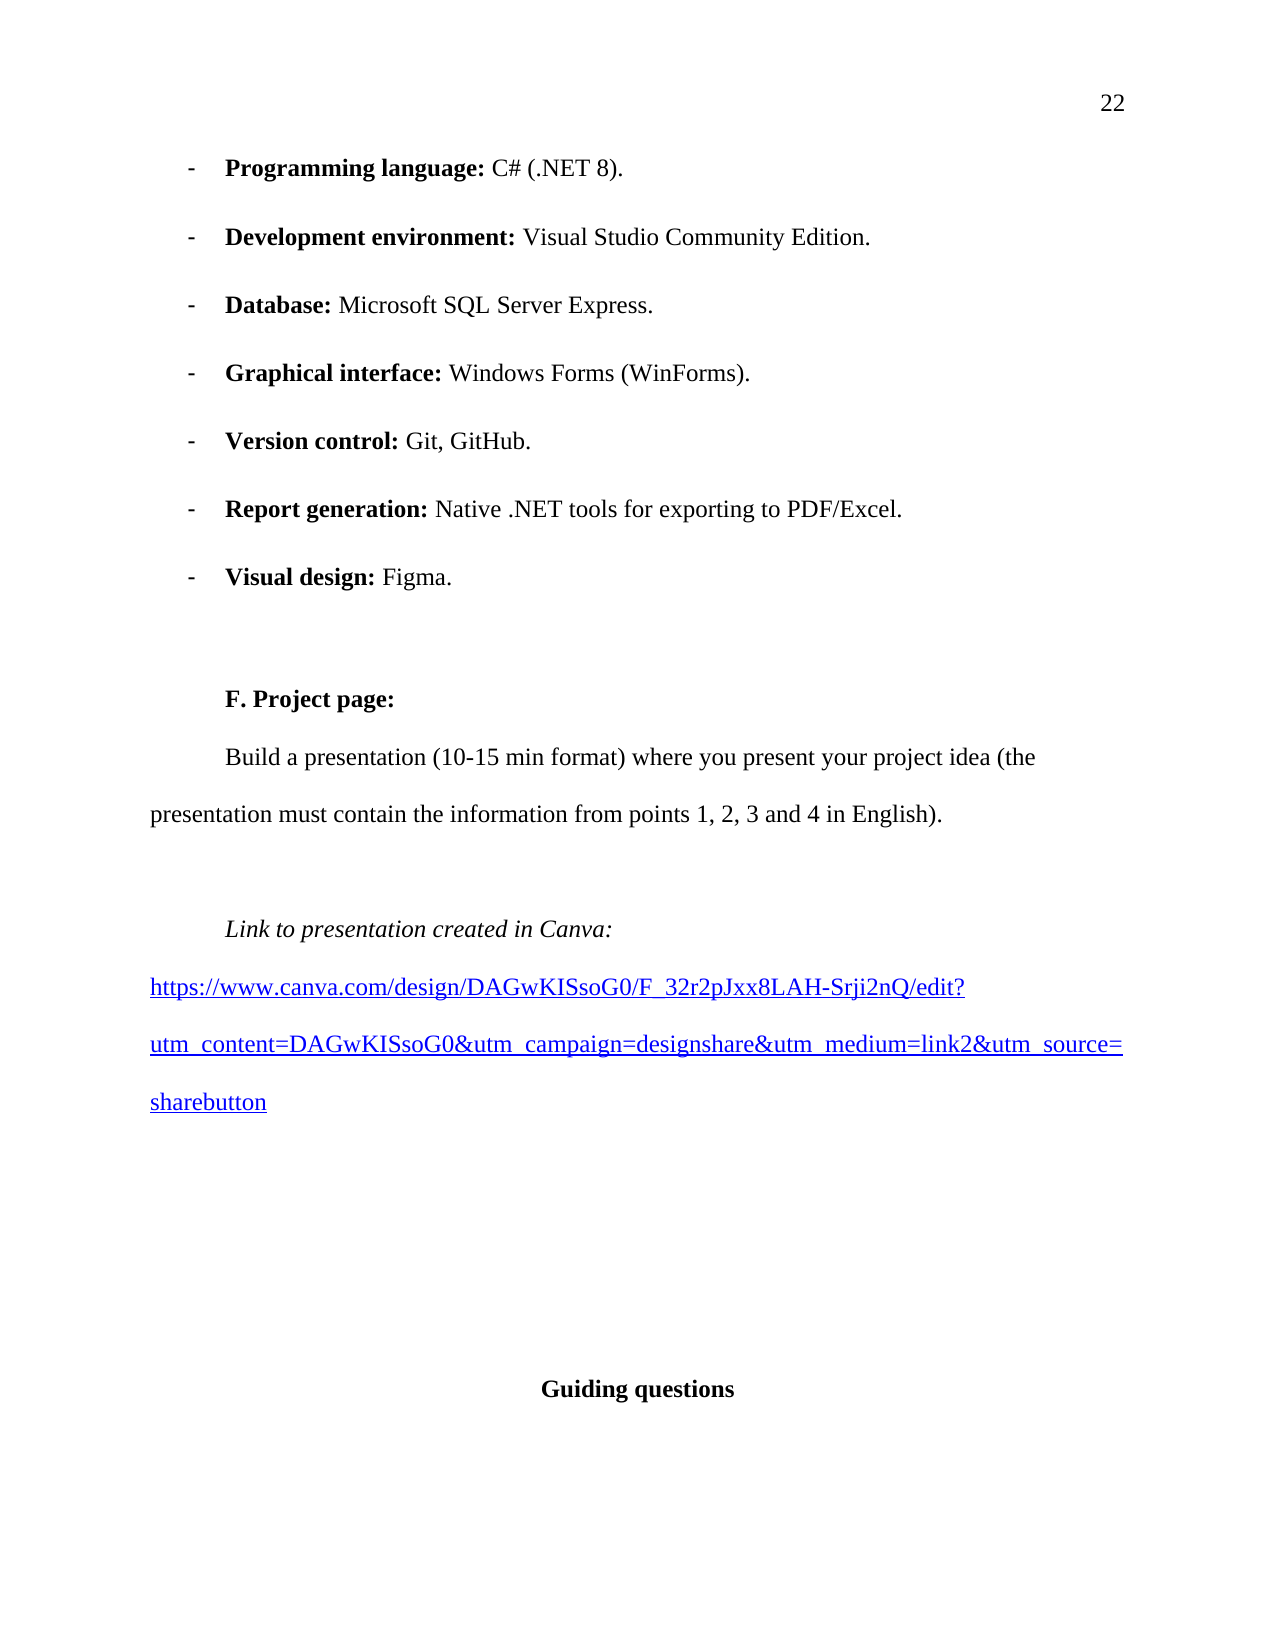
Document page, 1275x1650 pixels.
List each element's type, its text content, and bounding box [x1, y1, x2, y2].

list Programming language: C# (.NET 8). [187, 150, 1125, 184]
list Version control: Git, GitHub. [187, 422, 1125, 457]
list Database: Microsoft SQL Server Express. [187, 286, 1125, 320]
list Report generation: Native .NET tools for exporting to PDF/Excel. [187, 491, 1125, 525]
subtitle Guiding questions [150, 1374, 1125, 1403]
list Graphical interface: Windows Forms (WinForms). [187, 354, 1125, 388]
text https://www.canva.com/design/DAGwKISsoG0/F_32r2pJxx8LAH-Srji2nQ/edit?utm_content=DAGwKISsoG0&utm_campaign=designshare&utm_medium=link2&utm_source=sharebutton [150, 972, 1125, 1116]
subtitle F. Project page: [150, 684, 1125, 713]
list Visual design: Figma. [187, 559, 1125, 593]
list Development environment: Visual Studio Community Edition. [187, 218, 1125, 252]
text Build a presentation (10-15 min format) where you present your project idea (the presentation must contain the information from points 1, 2, 3 and 4 in English). [150, 742, 1125, 828]
text Link to presentation created in Canva: [150, 914, 1125, 943]
